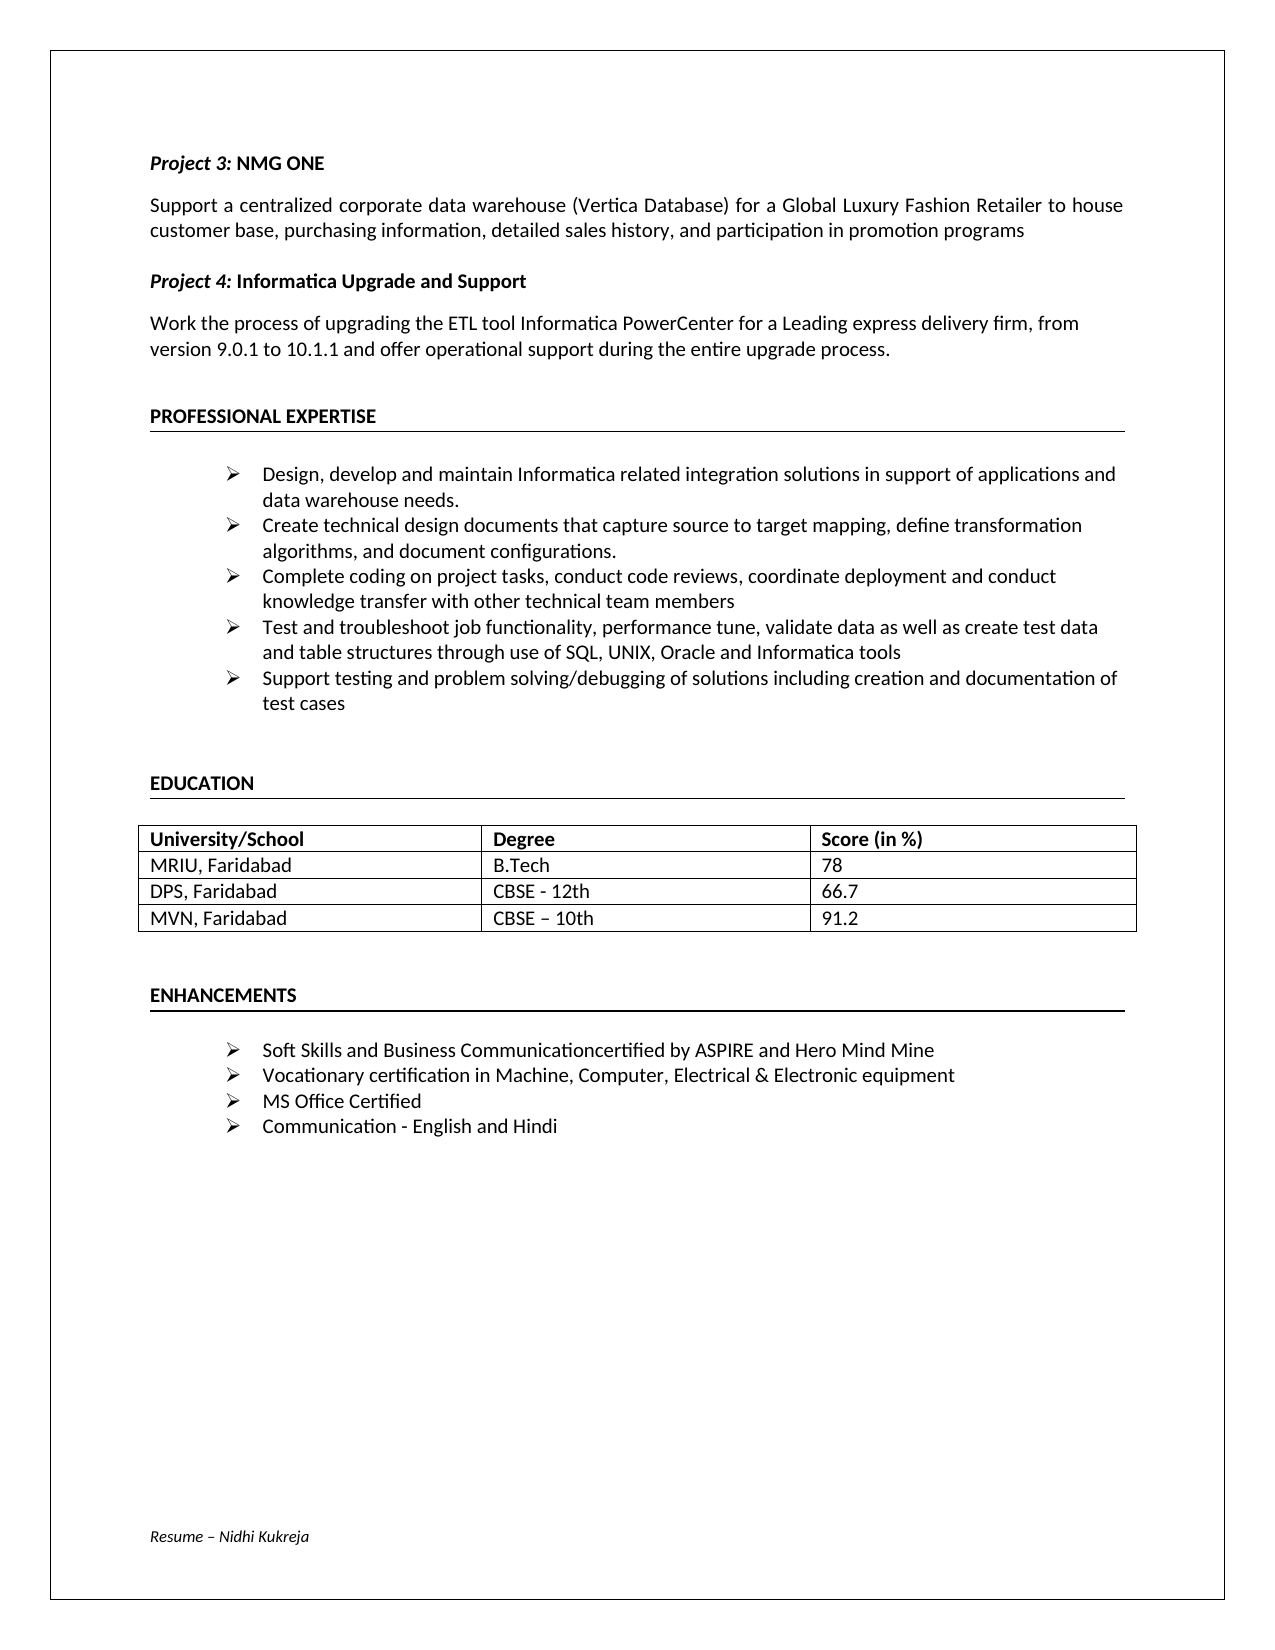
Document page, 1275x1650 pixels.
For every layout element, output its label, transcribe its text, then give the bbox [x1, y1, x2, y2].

table_cell MRIU, Faridabad [139, 852, 481, 878]
table_header Degree [482, 826, 810, 851]
table_cell DPS, Faridabad [139, 879, 481, 904]
text ENHANCEMENTS [150, 982, 1125, 1010]
table_cell 66.7 [811, 879, 1136, 904]
text PROFESSIONAL EXPERTISE [150, 403, 1125, 431]
text Project 3: NMG ONE [150, 150, 1125, 175]
list MS Office Certified [225, 1088, 1125, 1113]
table_cell B.Tech [482, 852, 810, 878]
list Support testing and problem solving/debugging of solutions including creation and documentation of test cases [225, 665, 1125, 716]
list Vocationary certification in Machine, Computer, Electrical & Electronic equipment [225, 1062, 1125, 1088]
table_cell MVN, Faridabad [139, 905, 481, 931]
text Project 4: Informatica Upgrade and Support [150, 268, 1125, 294]
text EDUCATION [150, 770, 1125, 798]
list Create technical design documents that capture source to target mapping, define transformation algorithms, and document configurations. [225, 512, 1125, 563]
list Test and troubleshoot job functionality, performance tune, validate data as well as create test data and table structures through use of SQL, UNIX, Oracle and Informatica tools [225, 614, 1125, 665]
table_cell CBSE – 10th [482, 905, 810, 931]
text Work the process of upgrading the ETL tool Informatica PowerCenter for a Leading express delivery firm, from version 9.0.1 to 10.1.1 and offer operational support during the entire upgrade process. [150, 310, 1125, 361]
text Support a centralized corporate data warehouse (Vertica Database) for a Global Luxury Fashion Retailer to house customer base, purchasing information, detailed sales history, and participation in promotion programs [150, 192, 1125, 243]
table_cell CBSE - 12th [482, 879, 810, 904]
table_header Score (in %) [811, 826, 1136, 851]
list Design, develop and maintain Informatica related integration solutions in support of applications and data warehouse needs. [225, 462, 1125, 512]
table_cell 78 [811, 852, 1136, 878]
list Communication - English and Hindi [225, 1113, 1125, 1139]
table_cell 91.2 [811, 905, 1136, 931]
list Complete coding on project tasks, conduct code reviews, coordinate deployment and conduct knowledge transfer with other technical team members [225, 563, 1125, 614]
table_header University/School [139, 826, 481, 851]
list Soft Skills and Business Communicationcertified by ASPIRE and Hero Mind Mine [225, 1037, 1125, 1062]
